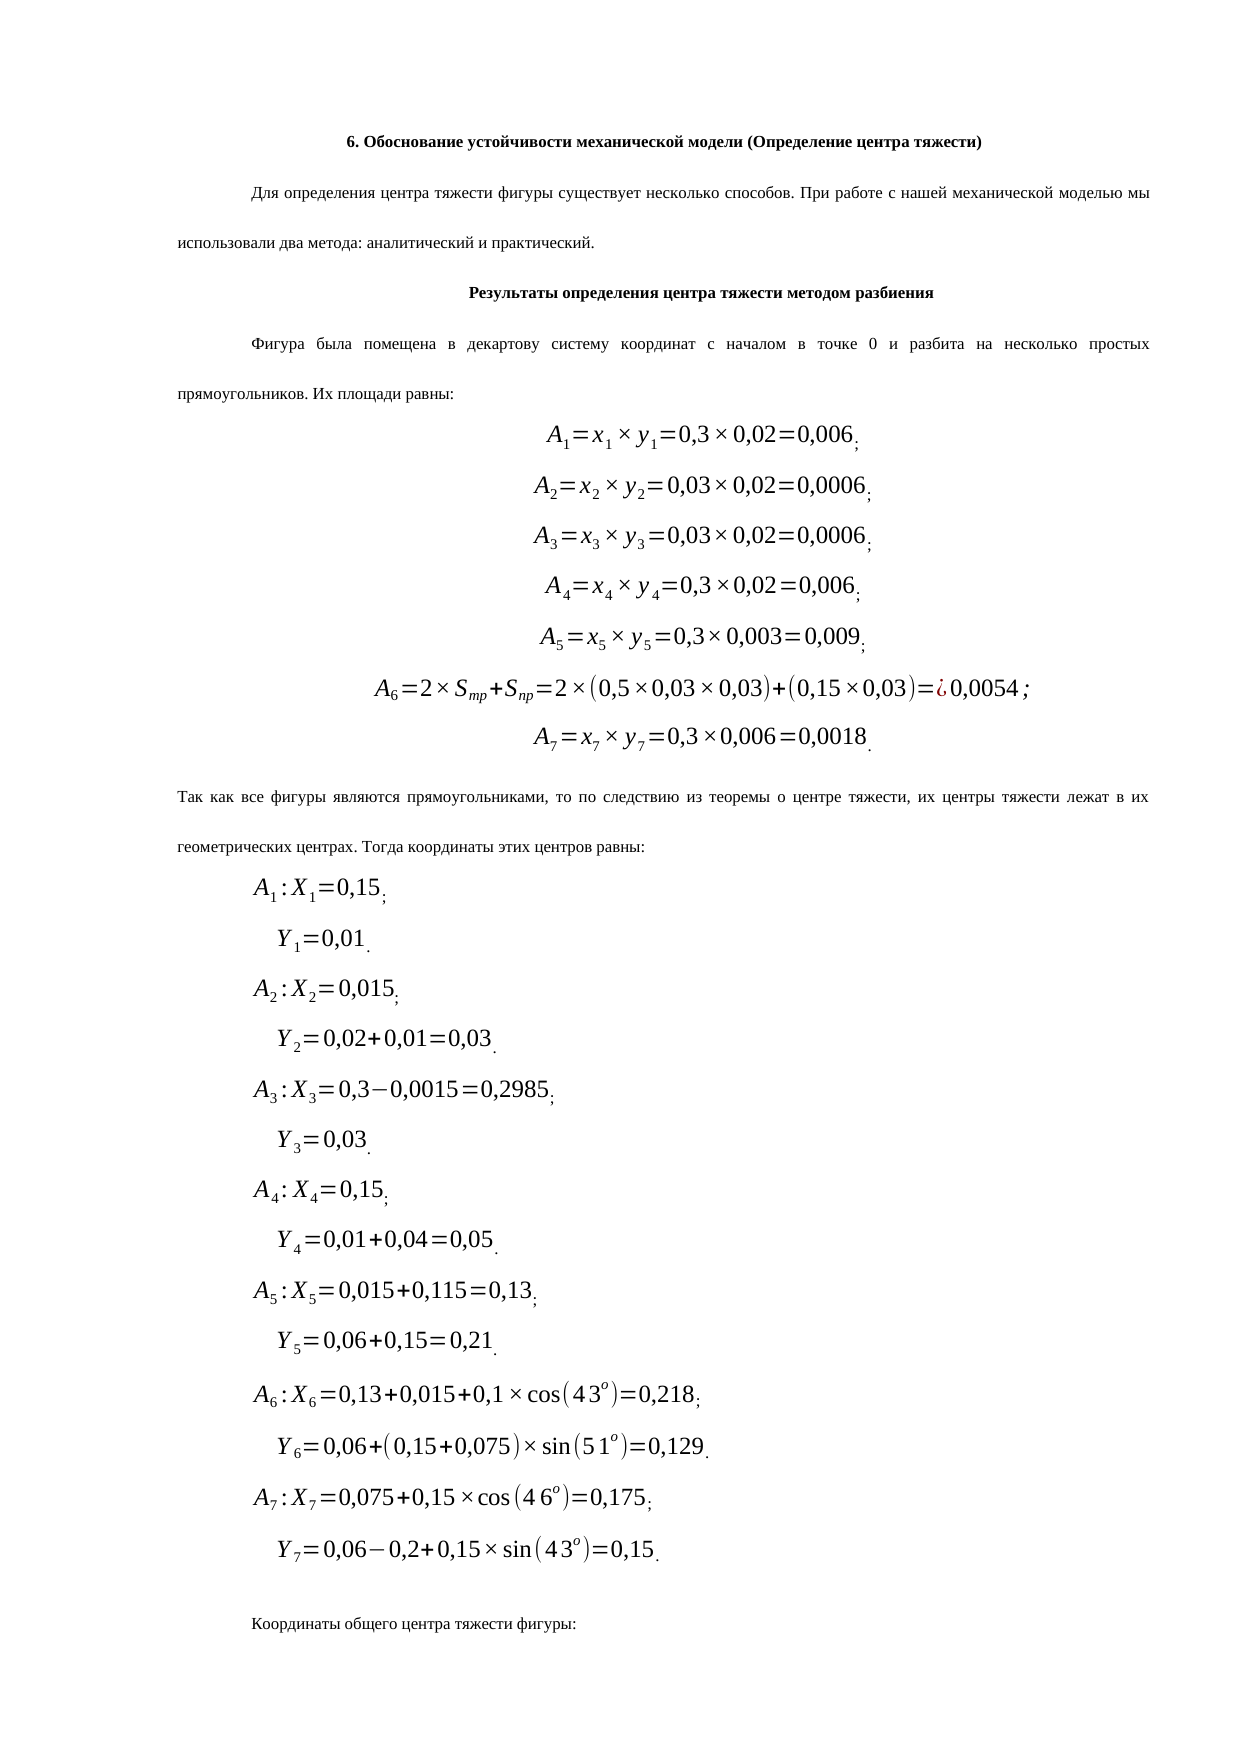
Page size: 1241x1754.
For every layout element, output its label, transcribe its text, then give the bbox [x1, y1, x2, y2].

text ; [177, 621, 1152, 655]
text . [177, 923, 1152, 957]
text . [177, 1124, 1152, 1158]
text ; [177, 521, 1152, 554]
text Так как все фигуры являются прямоугольниками, то по следствию из теоремы о центре тяжести, их центры тяжести лежат в их геометрических центрах. Тогда координаты этих центров равны: [177, 772, 1152, 856]
text ; [177, 420, 1152, 453]
text ; [177, 873, 1152, 906]
text . [177, 722, 1152, 755]
text . [177, 1326, 1152, 1359]
text 6. Обоснование устойчивости механической модели (Определение центра тяжести) [177, 118, 1152, 152]
text Координаты общего центра тяжести фигуры: [177, 1599, 1152, 1633]
text ; [177, 1275, 1152, 1309]
text ; [177, 1175, 1152, 1208]
text . [177, 1225, 1152, 1258]
text Результаты определения центра тяжести методом разбиения [177, 269, 1152, 303]
text ; [177, 470, 1152, 504]
text ; [177, 973, 1152, 1007]
text . [177, 1428, 1152, 1462]
text ; [177, 1479, 1152, 1514]
text . [177, 1024, 1152, 1057]
text ; [177, 571, 1152, 604]
text Фигура была помещена в декартову систему координат с началом в точке 0 и разбита на несколько простых прямоугольников. Их площади равны: [177, 319, 1152, 403]
text ; [177, 1376, 1152, 1411]
text Для определения центра тяжести фигуры существует несколько способов. При работе с нашей механической моделью мы использовали два метода: аналитический и практический. [177, 168, 1152, 252]
text ; [177, 1074, 1152, 1108]
text . [177, 1531, 1152, 1566]
